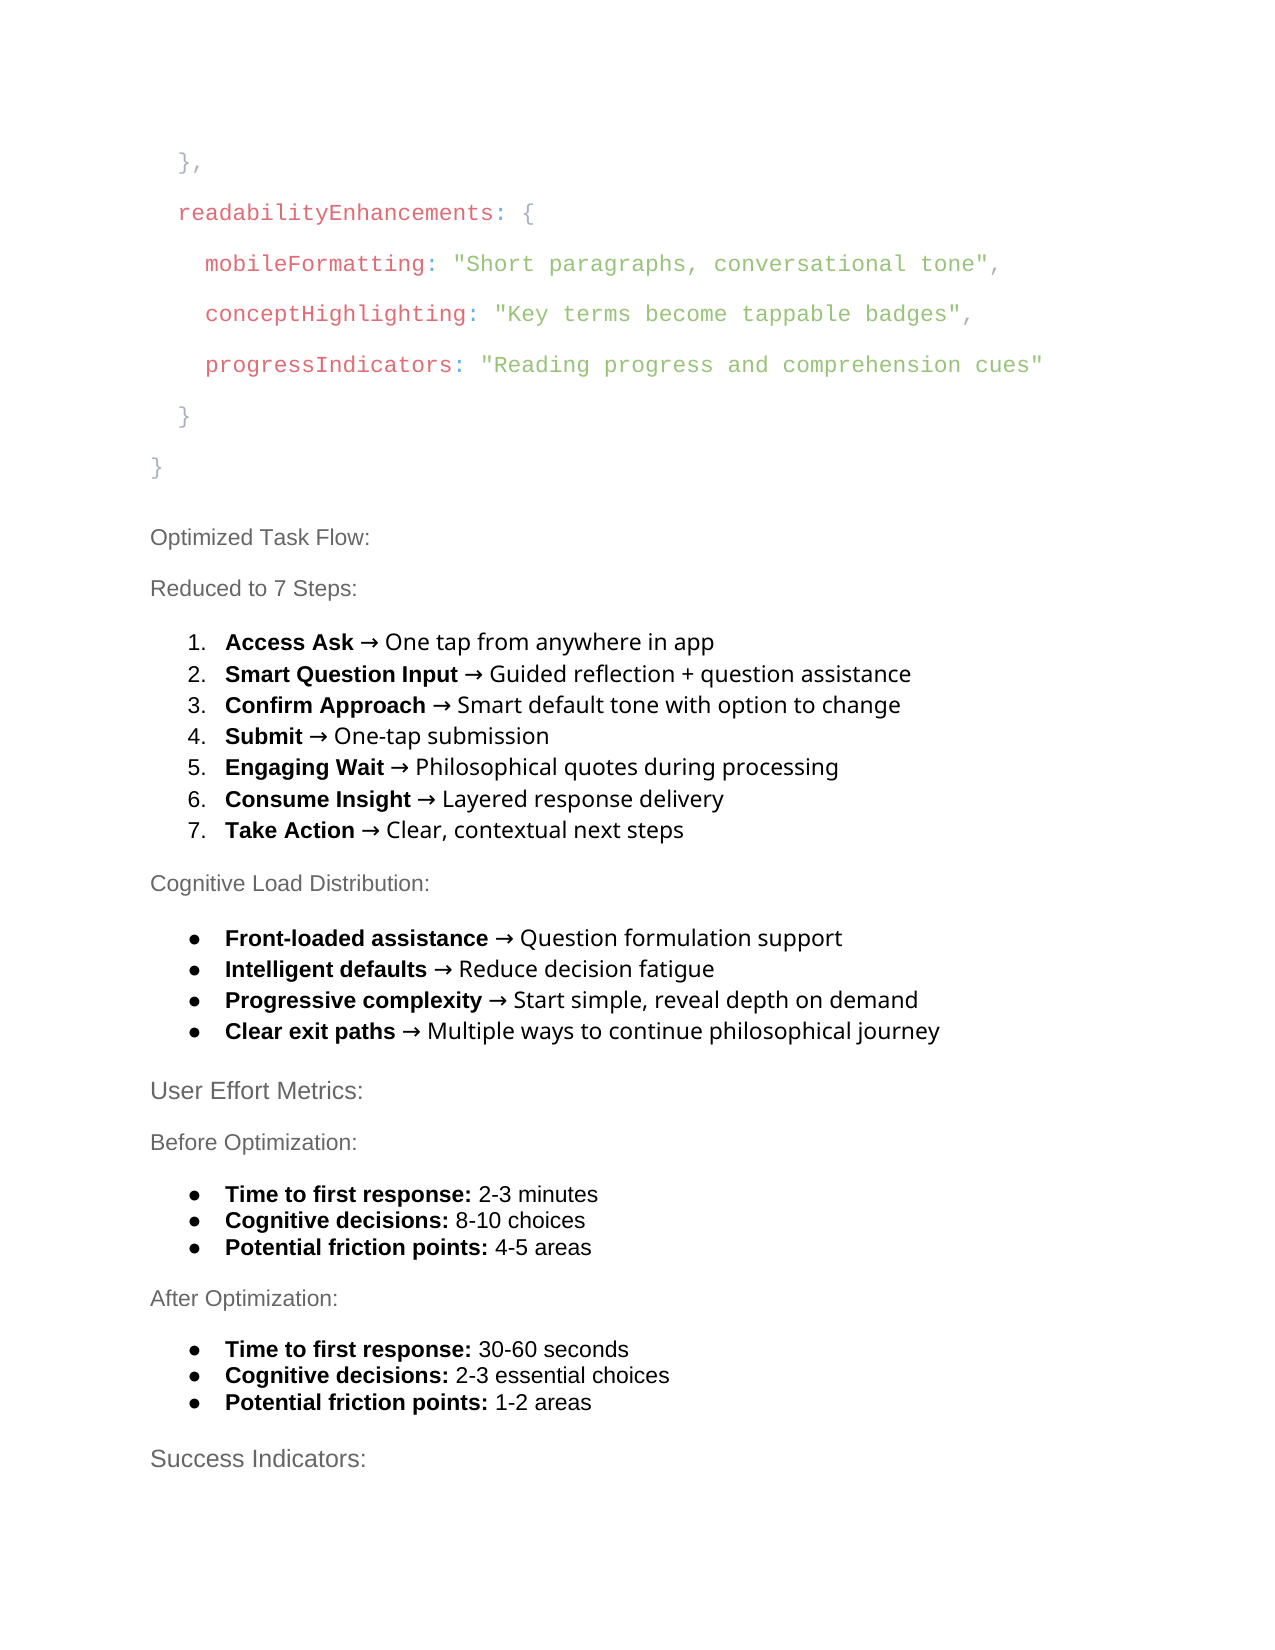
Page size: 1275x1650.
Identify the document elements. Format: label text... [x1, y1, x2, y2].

list Cognitive decisions: 2-3 essential choices [187, 1362, 1125, 1389]
subtitle Cognitive Load Distribution: [150, 870, 1125, 896]
text conceptHighlighting: "Key terms become tappable badges", [150, 303, 1125, 329]
text readabilityEnhancements: { [150, 201, 1125, 227]
text } [150, 456, 1125, 482]
list Take Action → Clear, contextual next steps [187, 814, 1125, 845]
list Progressive complexity → Start simple, reveal depth on demand [187, 984, 1125, 1015]
subtitle After Optimization: [150, 1285, 1125, 1311]
subtitle Before Optimization: [150, 1129, 1125, 1156]
list Potential friction points: 1-2 areas [187, 1389, 1125, 1415]
text mobileFormatting: "Short paragraphs, conversational tone", [150, 252, 1125, 278]
list Submit → One-tap submission [187, 720, 1125, 751]
subtitle Success Indicators: [150, 1444, 1125, 1473]
list Time to first response: 30-60 seconds [187, 1336, 1125, 1362]
list Smart Question Input → Guided reflection + question assistance [187, 658, 1125, 689]
text }, [150, 150, 1125, 176]
subtitle Reduced to 7 Steps: [150, 575, 1125, 601]
list Cognitive decisions: 8-10 choices [187, 1207, 1125, 1233]
list Consume Insight → Layered response delivery [187, 783, 1125, 814]
list Time to first response: 2-3 minutes [187, 1181, 1125, 1207]
list Potential friction points: 4-5 areas [187, 1233, 1125, 1260]
list Engaging Wait → Philosophical quotes during processing [187, 751, 1125, 783]
list Front-loaded assistance → Question formulation support [187, 921, 1125, 953]
list Intelligent defaults → Reduce decision fatigue [187, 953, 1125, 984]
list Confirm Approach → Smart default tone with option to change [187, 689, 1125, 720]
subtitle User Effort Metrics: [150, 1076, 1125, 1104]
list Clear exit paths → Multiple ways to continue philosophical journey [187, 1015, 1125, 1046]
subtitle Optimized Task Flow: [150, 524, 1125, 550]
list Access Ask → One tap from anywhere in app [187, 626, 1125, 658]
text } [150, 405, 1125, 431]
text progressIndicators: "Reading progress and comprehension cues" [150, 354, 1125, 380]
